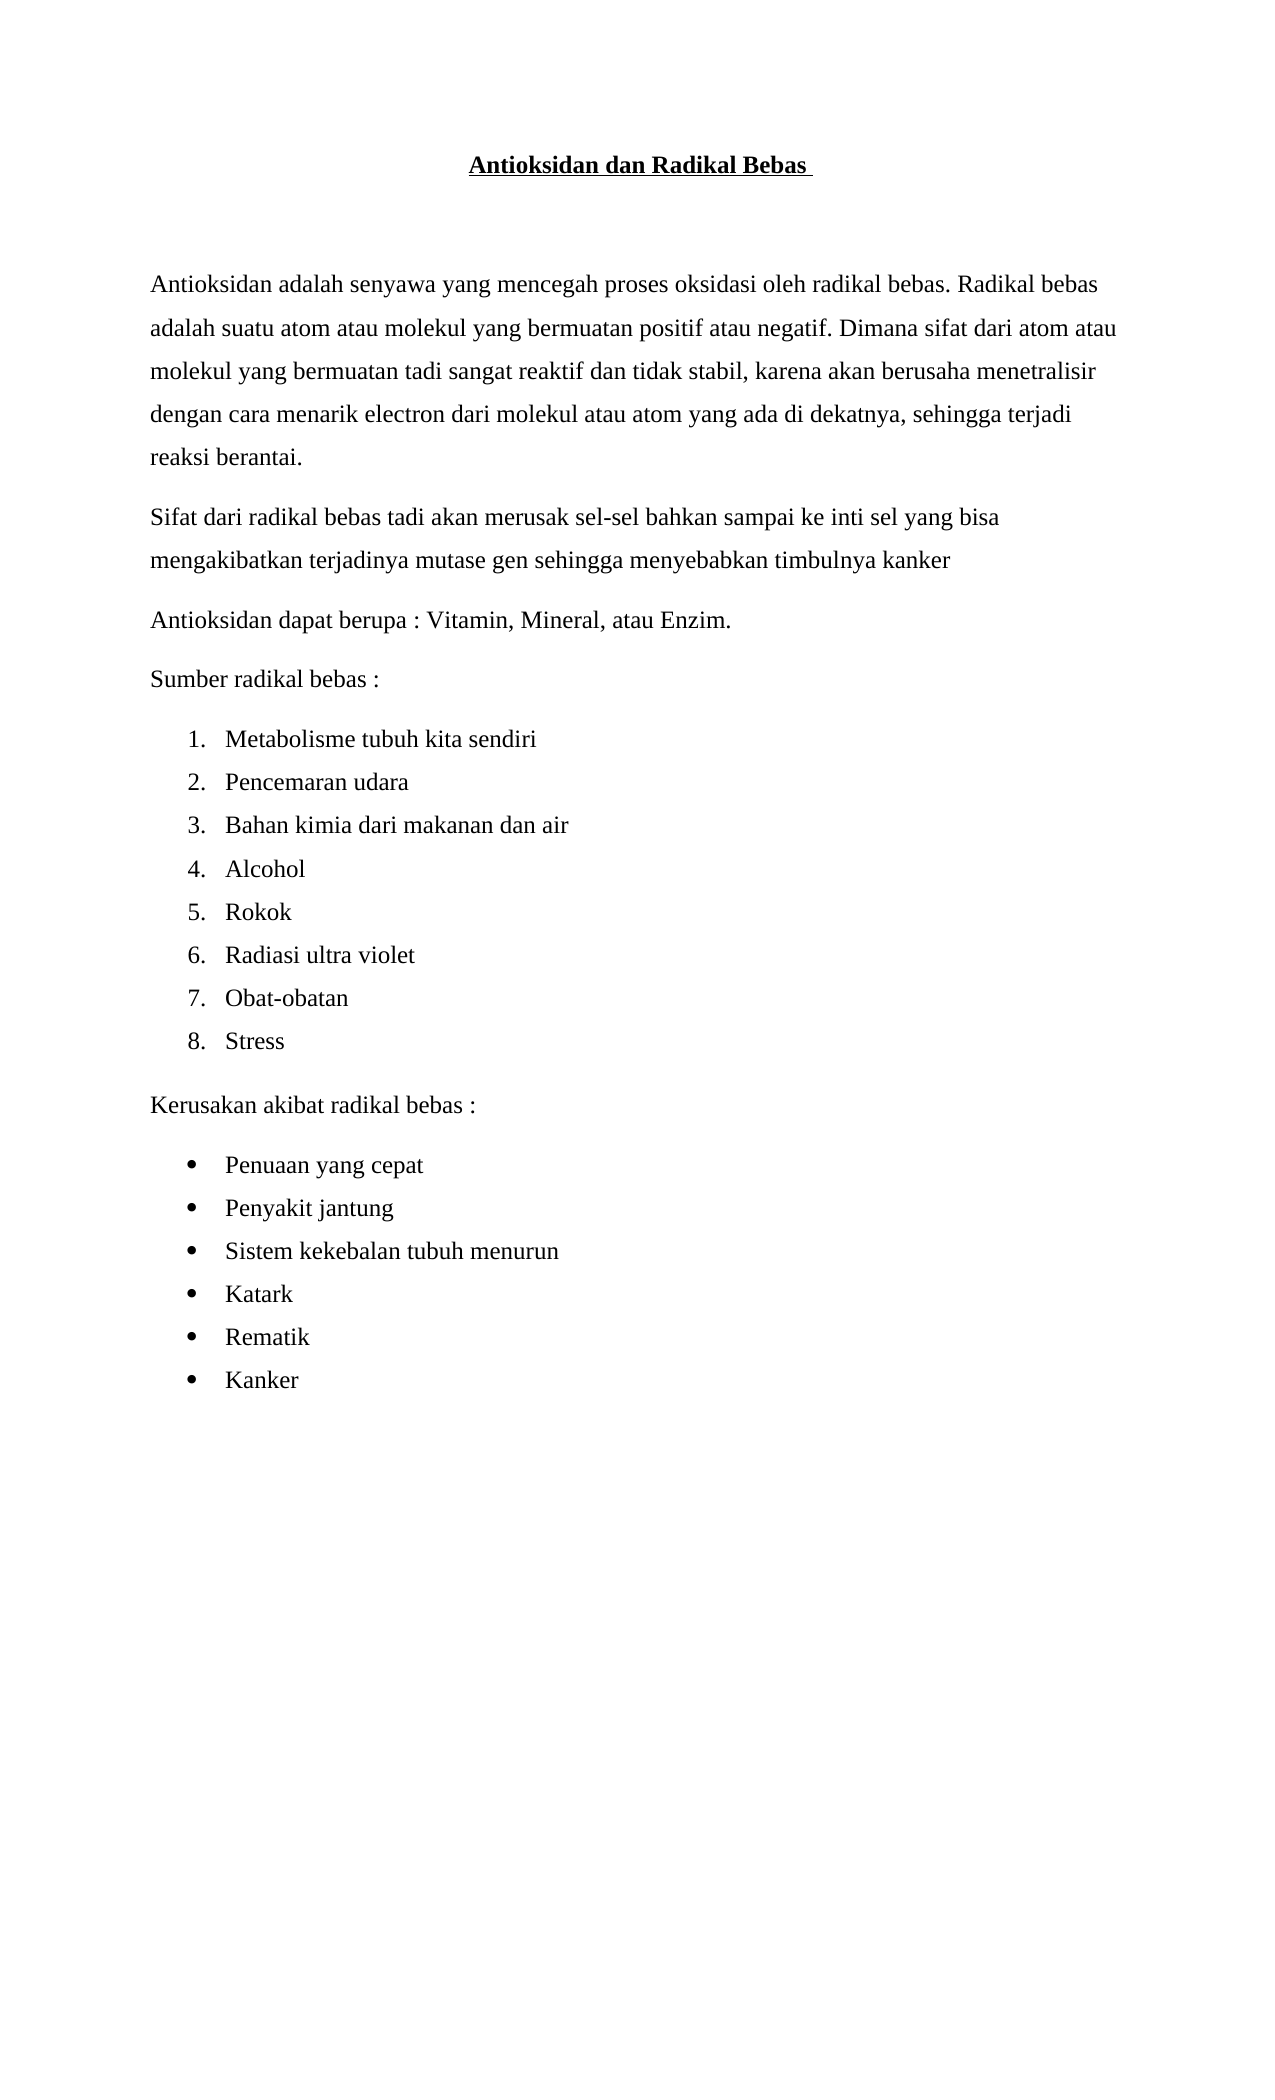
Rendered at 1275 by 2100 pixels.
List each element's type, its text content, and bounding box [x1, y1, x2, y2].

list Rokok [187, 897, 1125, 926]
list Sistem kekebalan tubuh menurun [187, 1236, 1125, 1265]
list Kanker [187, 1366, 1125, 1394]
text Antioksidan adalah senyawa yang mencegah proses oksidasi oleh radikal bebas. Radikal bebas adalah suatu atom atau molekul yang bermuatan positif atau negatif. Dimana sifat dari atom atau molekul yang bermuatan tadi sangat reaktif dan tidak stabil, karena akan berusaha menetralisir dengan cara menarik electron dari molekul atau atom yang ada di dekatnya, sehingga terjadi reaksi berantai. [150, 269, 1125, 471]
text Antioksidan dan Radikal Bebas [150, 150, 1125, 179]
text Kerusakan akibat radikal bebas : [150, 1090, 1125, 1119]
list Rematik [187, 1322, 1125, 1351]
list Metabolisme tubuh kita sendiri [187, 724, 1125, 753]
text Sifat dari radikal bebas tadi akan merusak sel-sel bahkan sampai ke inti sel yang bisa mengakibatkan terjadinya mutase gen sehingga menyebabkan timbulnya kanker [150, 502, 1125, 574]
list Penyakit jantung [187, 1193, 1125, 1222]
text Antioksidan dapat berupa : Vitamin, Mineral, atau Enzim. [150, 605, 1125, 633]
text Sumber radikal bebas : [150, 664, 1125, 693]
list Alcohol [187, 854, 1125, 882]
list Obat-obatan [187, 983, 1125, 1012]
list Radiasi ultra violet [187, 940, 1125, 969]
list Stress [187, 1026, 1125, 1055]
list Penuaan yang cepat [187, 1150, 1125, 1179]
list Katark [187, 1279, 1125, 1308]
list Pencemaran udara [187, 767, 1125, 796]
list Bahan kimia dari makanan dan air [187, 811, 1125, 839]
